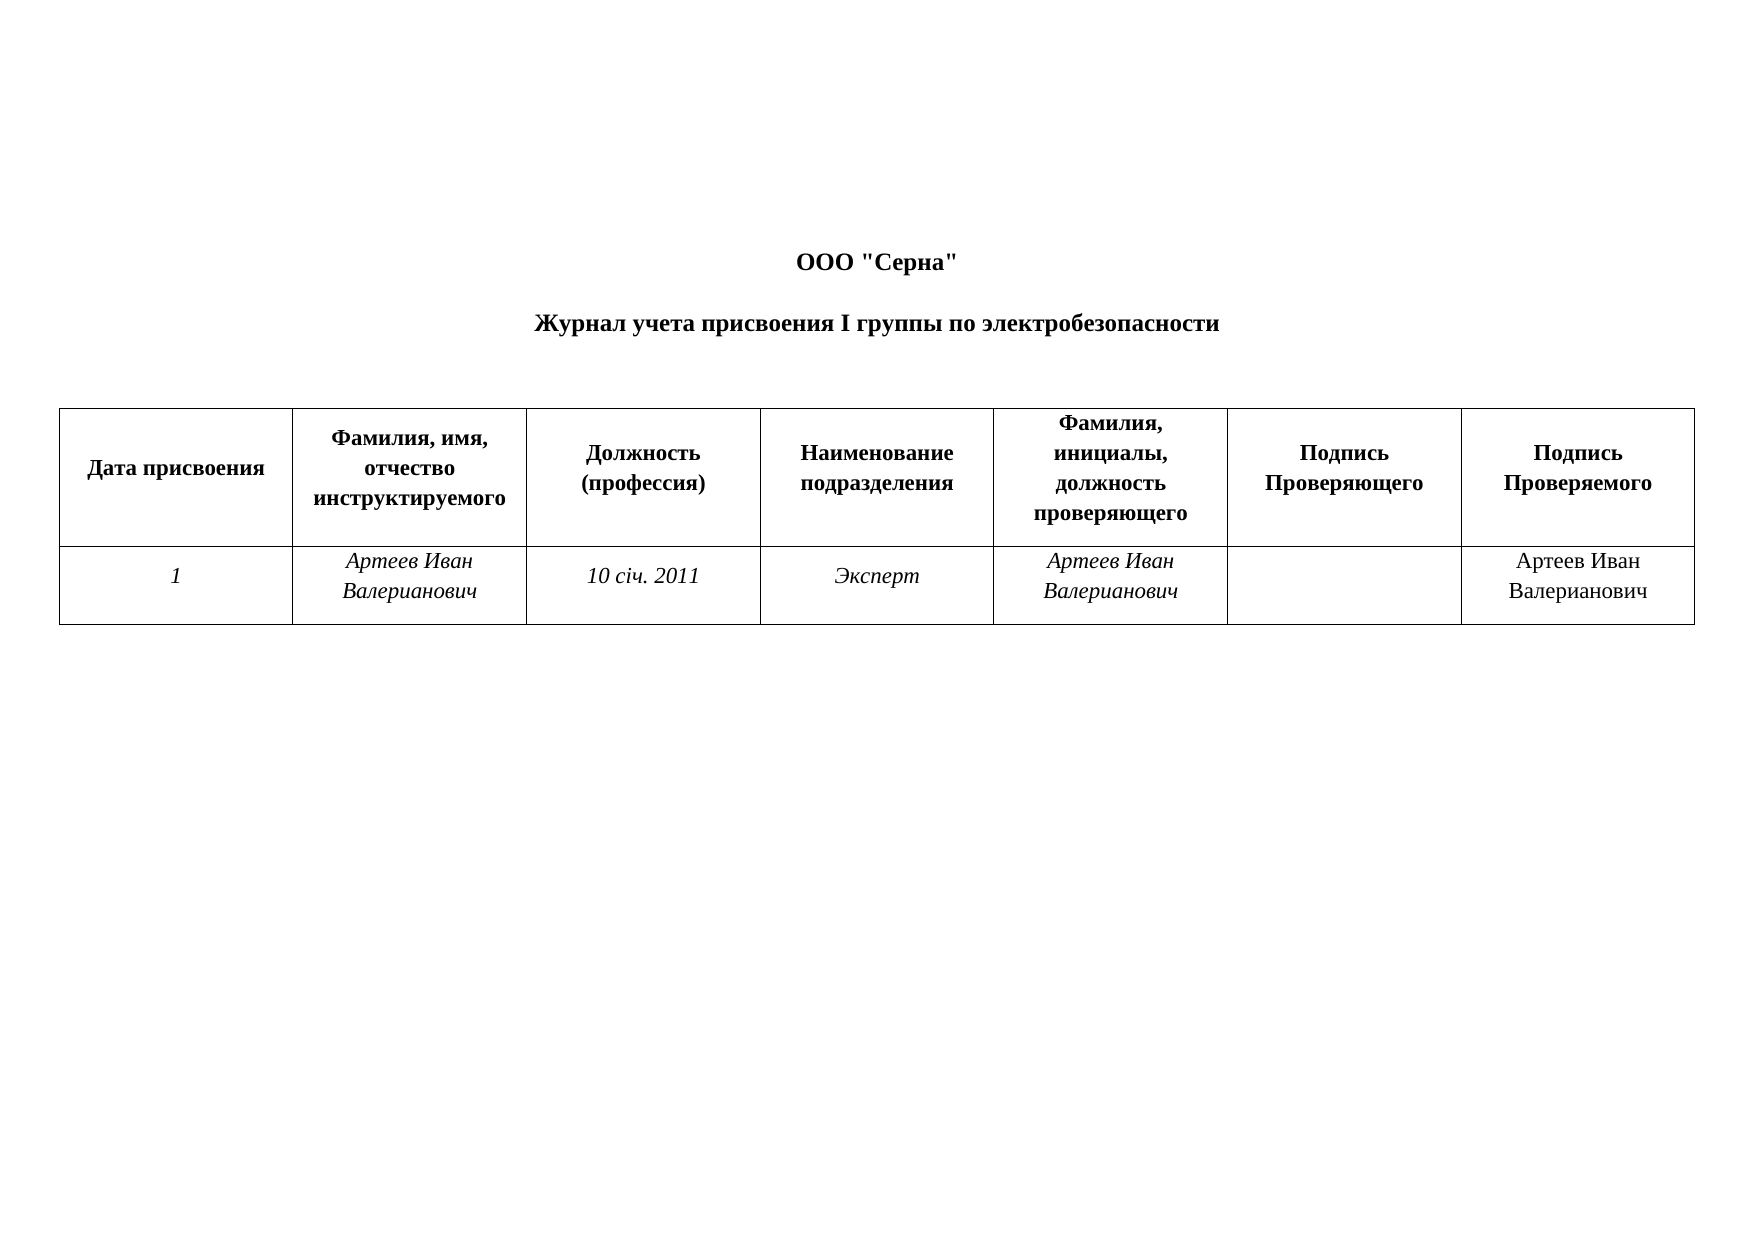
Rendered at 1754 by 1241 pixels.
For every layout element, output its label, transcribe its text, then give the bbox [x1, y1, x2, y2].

table_cell Артеев Иван Валерианович [293, 547, 526, 624]
table_header Подпись Проверяемого [1462, 409, 1694, 546]
table_header Фамилия, инициалы, должность проверяющего [994, 409, 1227, 546]
table_header Должность (профессия) [527, 409, 760, 546]
table_cell Эксперт [761, 547, 993, 624]
table_header Наименование подразделения [761, 409, 993, 546]
table_cell 1 [60, 547, 292, 624]
table_cell [1228, 547, 1461, 624]
table_cell 10 січ. 2011 [527, 547, 760, 624]
text ООО "Серна" [75, 247, 1679, 275]
table_header Подпись Проверяющего [1228, 409, 1461, 546]
table_cell Артеев Иван Валерианович [994, 547, 1227, 624]
table_header Дата присвоения [60, 409, 292, 546]
table_cell Артеев Иван Валерианович [1462, 547, 1694, 624]
table_header Фамилия, имя, отчество инструктируемого [293, 409, 526, 546]
text Журнал учета присвоения I группы по электробезопасности [75, 308, 1679, 337]
